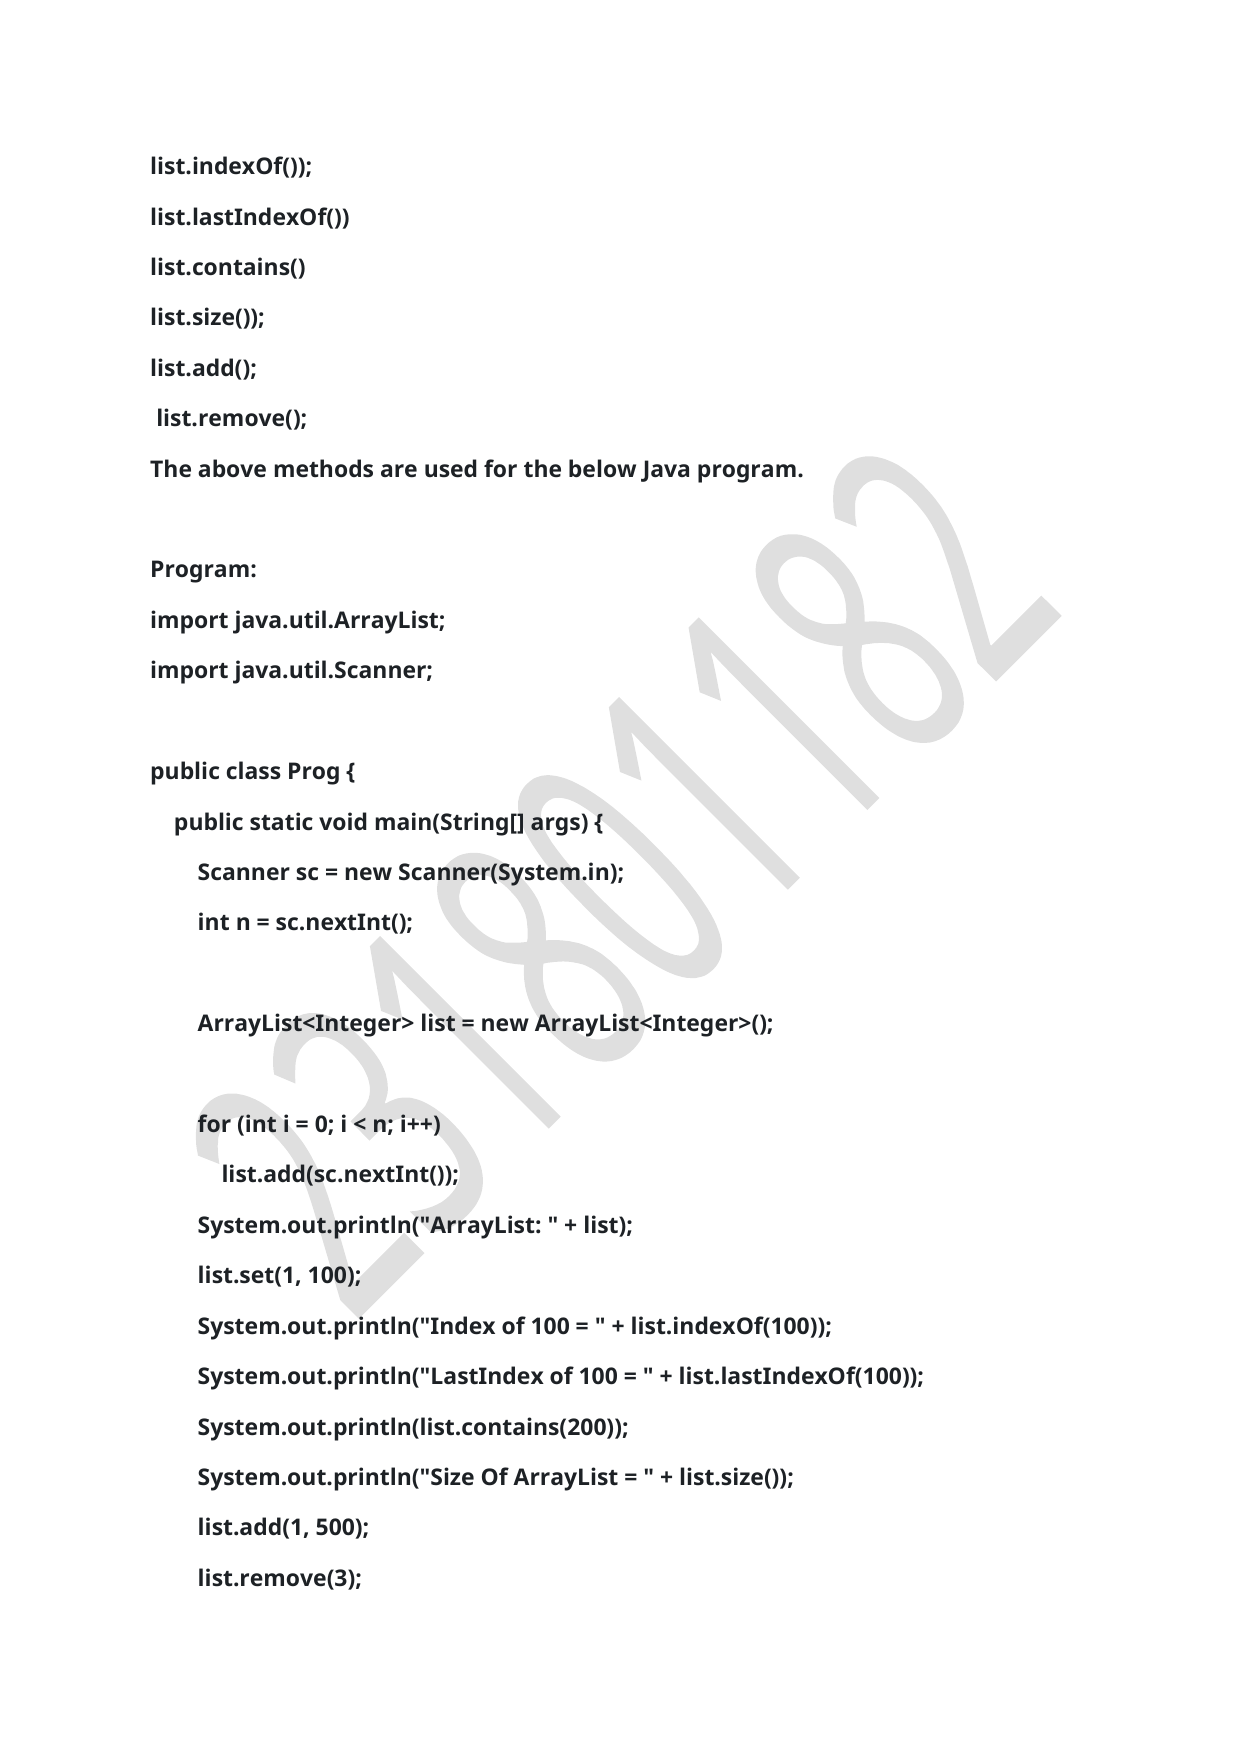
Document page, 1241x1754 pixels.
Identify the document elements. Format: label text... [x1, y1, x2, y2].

text import java.util.ArrayList; [150, 604, 1090, 635]
text list.add(sc.nextInt()); [150, 1158, 1090, 1189]
text System.out.println("Index of 100 = " + list.indexOf(100)); [150, 1309, 1090, 1341]
text public class Prog { [150, 755, 1090, 786]
text list.remove(); [150, 402, 1090, 433]
text list.add(); [150, 352, 1090, 383]
text Program: [150, 553, 1090, 584]
text System.out.println(list.contains(200)); [150, 1410, 1090, 1442]
text public static void main(String[] args) { [150, 805, 1090, 837]
text The above methods are used for the below Java program. [150, 452, 1090, 484]
text list.add(1, 500); [150, 1511, 1090, 1542]
text Scanner sc = new Scanner(System.in); [150, 856, 1090, 887]
text ArrayList<Integer> list = new ArrayList<Integer>(); [150, 1007, 1090, 1038]
text for (int i = 0; i < n; i++) [150, 1108, 1090, 1139]
text list.lastIndexOf()) [150, 200, 1090, 232]
text list.contains() [150, 251, 1090, 282]
text list.remove(3); [150, 1562, 1090, 1593]
text int n = sc.nextInt(); [150, 906, 1090, 937]
text list.indexOf()); [150, 150, 1090, 181]
text list.set(1, 100); [150, 1259, 1090, 1290]
text list.size()); [150, 301, 1090, 332]
text System.out.println("Size Of ArrayList = " + list.size()); [150, 1461, 1090, 1492]
text System.out.println("LastIndex of 100 = " + list.lastIndexOf(100)); [150, 1360, 1090, 1391]
text System.out.println("ArrayList: " + list); [150, 1209, 1090, 1240]
text import java.util.Scanner; [150, 654, 1090, 685]
